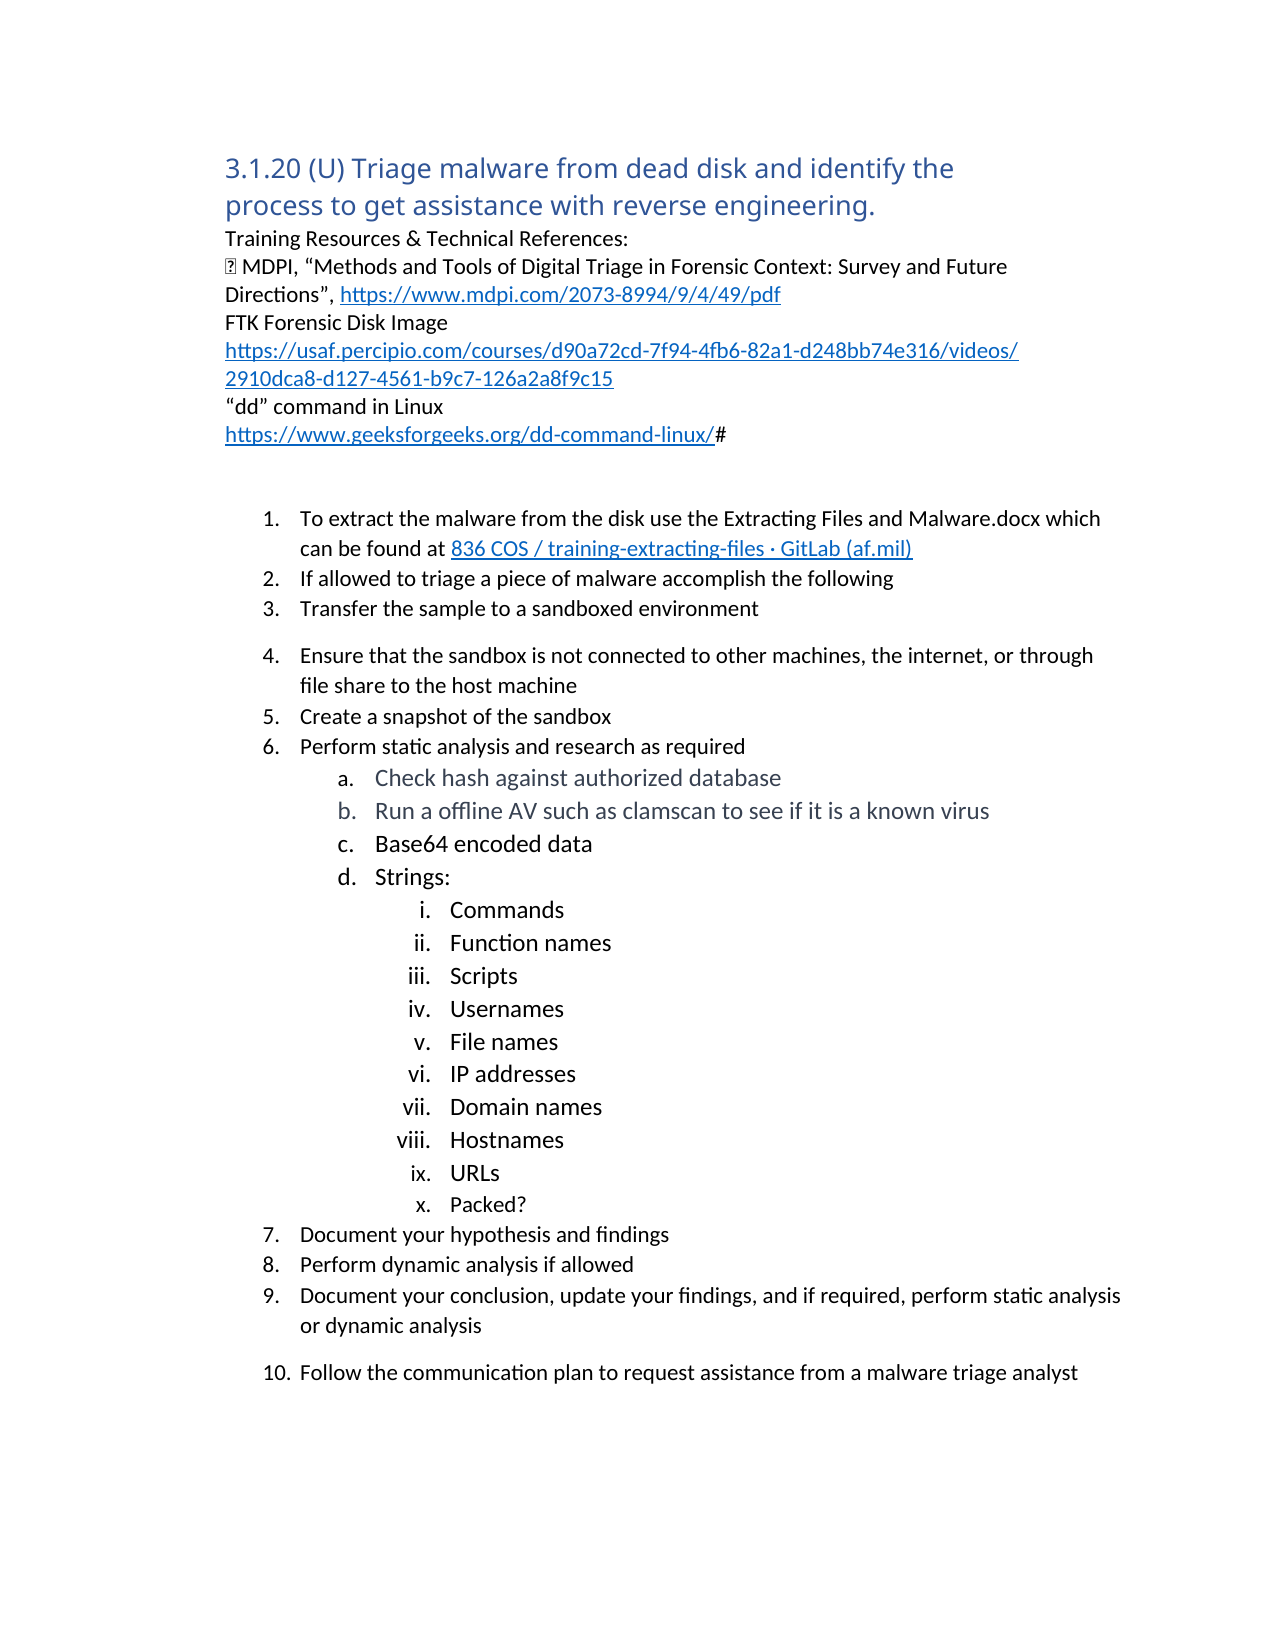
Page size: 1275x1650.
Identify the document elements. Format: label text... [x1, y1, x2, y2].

list IP addresses [431, 1058, 1125, 1089]
list URLs [431, 1157, 1125, 1188]
subtitle 3.1.20 (U) Triage malware from dead disk and identify the process to get assistance with reverse engineering. [225, 150, 1050, 224]
list Packed? [431, 1190, 1125, 1218]
list Ensure that the sandbox is not connected to other machines, the internet, or through file share to the host machine [262, 641, 1125, 700]
list Run a offline AV such as clamscan to see if it is a known virus [337, 795, 1125, 826]
list Create a snapshot of the sandbox [262, 702, 1125, 730]
list Follow the communication plan to request assistance from a malware triage analyst [262, 1358, 1125, 1386]
text FTK Forensic Disk Image [225, 308, 1050, 336]
list Transfer the sample to a sandboxed environment [262, 594, 1125, 623]
list Document your hypothesis and findings [262, 1220, 1125, 1248]
list Commands [431, 894, 1125, 924]
list Usernames [431, 993, 1125, 1023]
text “dd” command in Linux [225, 392, 1050, 420]
list To extract the malware from the disk use the Extracting Files and Malware.docx which can be found at 836 COS / training-extracting-files · GitLab (af.mil) [262, 504, 1125, 562]
list Base64 encoded data [337, 828, 1125, 859]
text https://www.geeksforgeeks.org/dd-command-linux/# [225, 420, 1050, 448]
text https://usaf.percipio.com/courses/d90a72cd-7f94-4fb6-82a1-d248bb74e316/videos/2910dca8-d127-4561-b9c7-126a2a8f9c15 [225, 336, 1050, 392]
list Domain names [431, 1091, 1125, 1122]
text  MDPI, “Methods and Tools of Digital Triage in Forensic Context: Survey and Future Directions”, https://www.mdpi.com/2073-8994/9/4/49/pdf [225, 252, 1050, 308]
list If allowed to triage a piece of malware accomplish the following [262, 564, 1125, 592]
list Perform dynamic analysis if allowed [262, 1251, 1125, 1279]
list Document your conclusion, update your findings, and if required, perform static analysis or dynamic analysis [262, 1281, 1125, 1339]
text Training Resources & Technical References: [225, 224, 1050, 252]
list Hostnames [431, 1124, 1125, 1155]
list Check hash against authorized database [337, 762, 1125, 793]
list Perform static analysis and research as required [262, 732, 1125, 760]
list Scripts [431, 960, 1125, 990]
list Strings: [337, 861, 1125, 892]
list File names [431, 1026, 1125, 1056]
list Function names [431, 927, 1125, 957]
